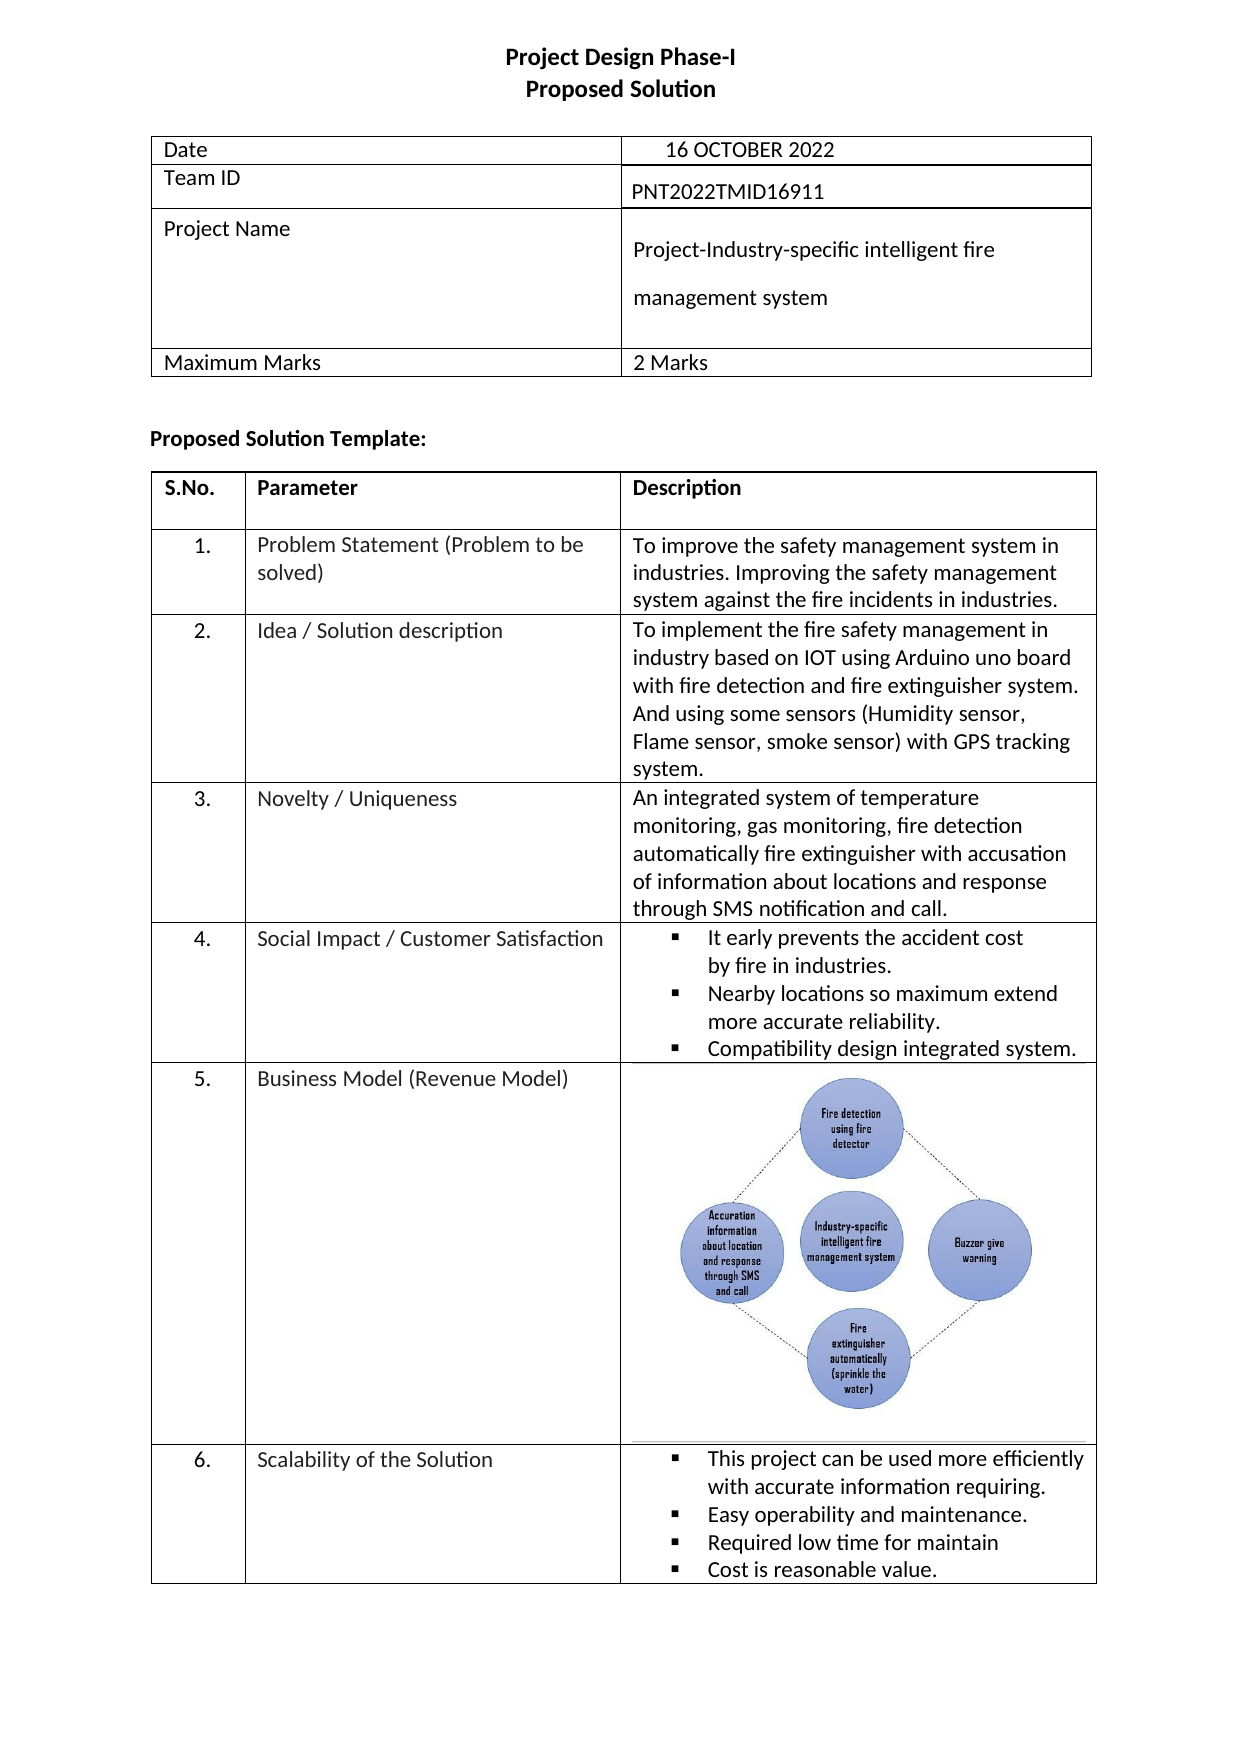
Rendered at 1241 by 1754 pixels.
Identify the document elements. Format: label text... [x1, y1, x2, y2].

table_header 16 OCTOBER 2022 [622, 137, 1091, 164]
table_cell Idea / Solution description [246, 615, 620, 782]
table_cell 4. [152, 923, 245, 1062]
table_cell Problem Statement (Problem to be solved) [246, 530, 620, 614]
table_cell [622, 166, 1091, 207]
table_cell [1086, 1063, 1096, 1443]
table_cell Maximum Marks [152, 349, 621, 376]
table_header S.No. [152, 473, 245, 529]
table_cell 3. [152, 783, 245, 922]
table_cell To implement the fire safety management in industry based on IOT using Arduino uno board with fire detection and fire extinguisher system. And using some sensors (Humidity sensor, Flame sensor, smoke sensor) with GPS tracking system. [621, 615, 1096, 782]
table_cell Scalability of the Solution [246, 1445, 620, 1583]
table_header Parameter [246, 473, 620, 529]
table_cell Project-Industry-specific intelligent fire management system [622, 209, 1091, 348]
table_cell Novelty / Uniqueness [246, 783, 620, 922]
table_cell [621, 1063, 632, 1443]
table_cell It early prevents the accident cost by fire in industries. Nearby locations so maximum extend more accurate reliability. Compatibility design integrated system. [621, 923, 1096, 1062]
table_cell 1. [152, 530, 245, 614]
text Proposed Solution Template: [150, 424, 1107, 452]
picture [632, 1063, 1086, 1443]
table_cell 5. [152, 1063, 245, 1443]
table_cell Business Model (Revenue Model) [246, 1063, 620, 1443]
table_cell 6. [152, 1445, 245, 1583]
table_cell Social Impact / Customer Satisfaction [246, 923, 620, 1062]
table_cell To improve the safety management system in industries. Improving the safety management system against the fire incidents in industries. [621, 530, 1096, 614]
table_header Date [152, 137, 621, 164]
table_header Description [621, 473, 1096, 529]
table_cell Team ID [152, 165, 621, 208]
table_cell 2 Marks [622, 349, 1091, 376]
table_cell An integrated system of temperature monitoring, gas monitoring, fire detection automatically fire extinguisher with accusation of information about locations and response through SMS notification and call. [621, 783, 1096, 922]
table_cell 2. [152, 615, 245, 782]
table_cell Project Name [152, 209, 621, 348]
table_cell This project can be used more efficiently with accurate information requiring. Easy operability and maintenance. Required low time for maintain Cost is reasonable value. [621, 1445, 1096, 1583]
text Project Design Phase-I Proposed Solution [505, 41, 736, 103]
